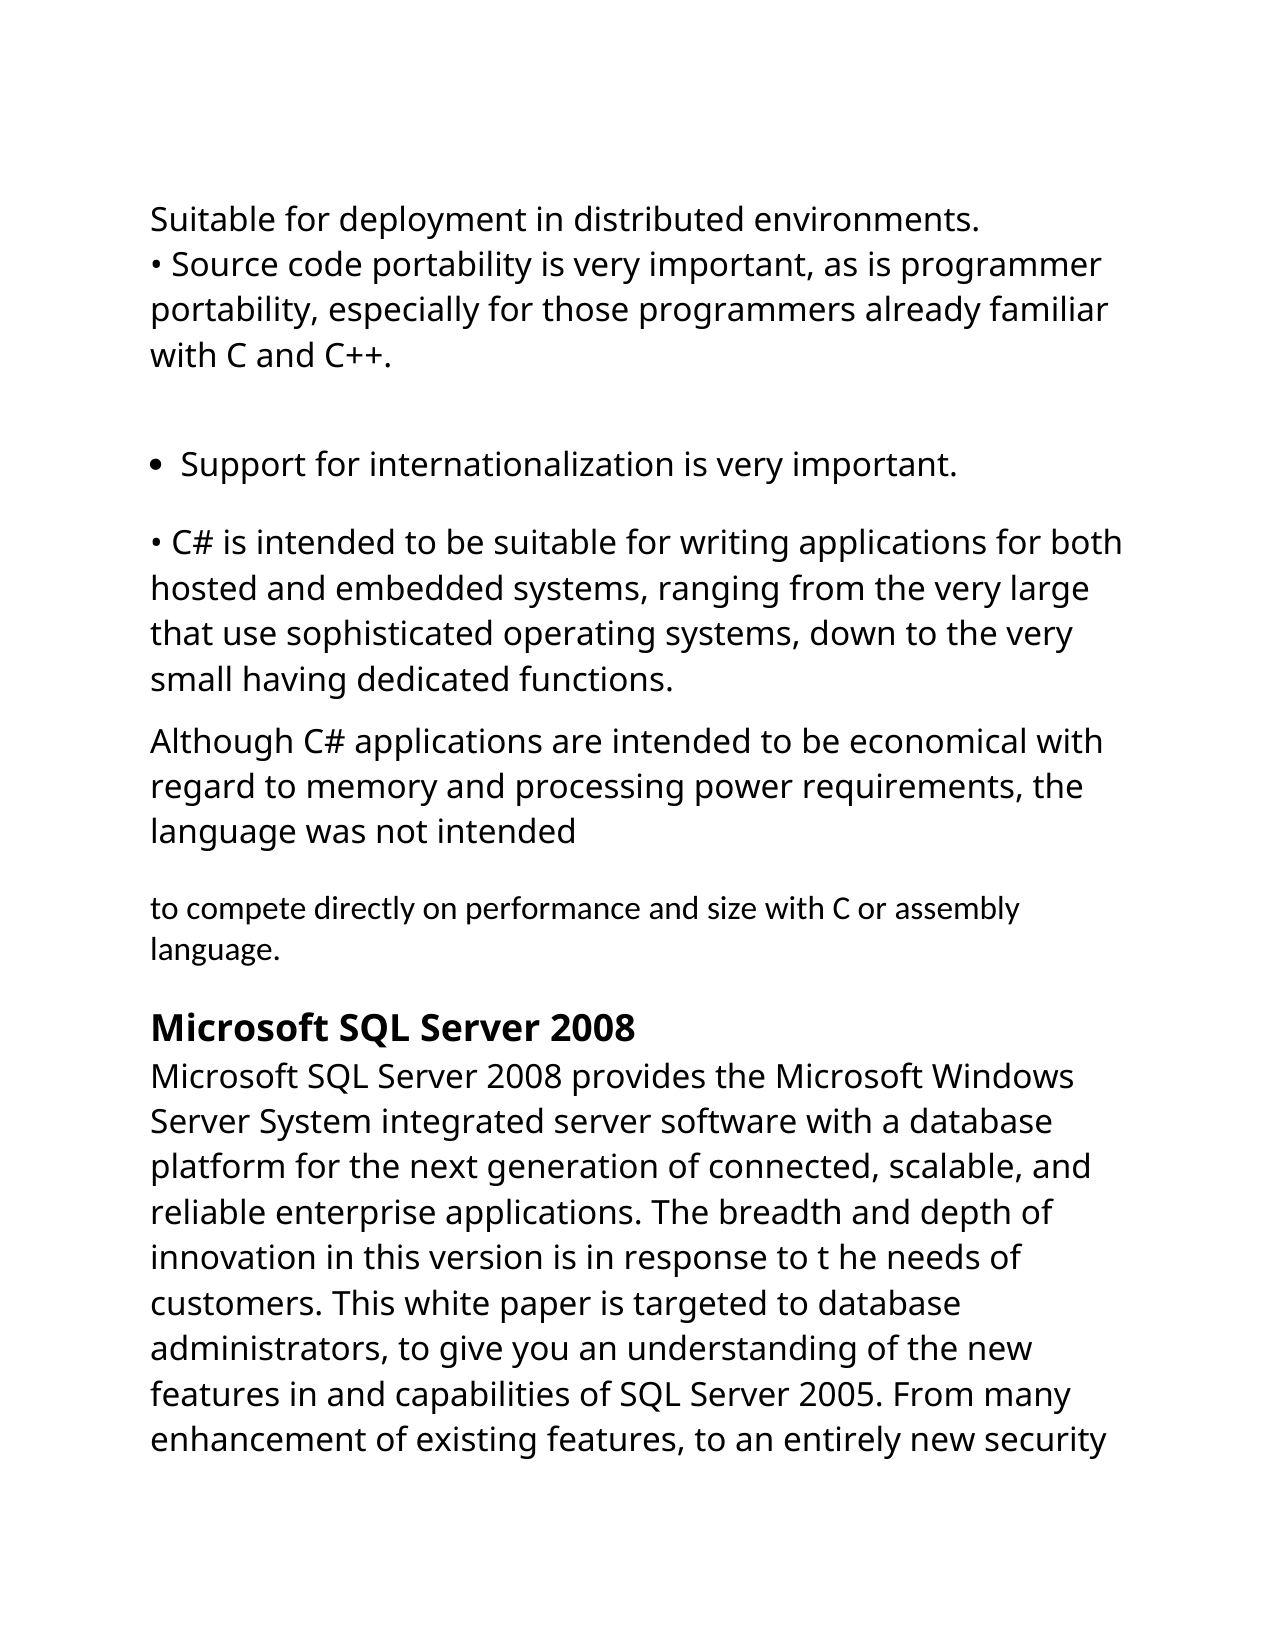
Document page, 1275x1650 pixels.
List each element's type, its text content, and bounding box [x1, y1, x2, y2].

text Support for internationalization is very important. [150, 441, 1125, 486]
text Although C# applications are intended to be economical with regard to memory and processing power requirements, the language was not intended [150, 717, 1125, 854]
text to compete directly on performance and size with C or assembly language. [150, 887, 1125, 968]
text • Source code portability is very important, as is programmer portability, especially for those programmers already familiar with C and C++. [150, 241, 1125, 377]
text • C# is intended to be suitable for writing applications for both hosted and embedded systems, ranging from the very large that use sophisticated operating systems, down to the very small having dedicated functions. [150, 519, 1125, 701]
text Microsoft SQL Server 2008 [150, 1001, 1125, 1052]
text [150, 1052, 1125, 1461]
text Suitable for deployment in distributed environments. [150, 195, 1125, 241]
